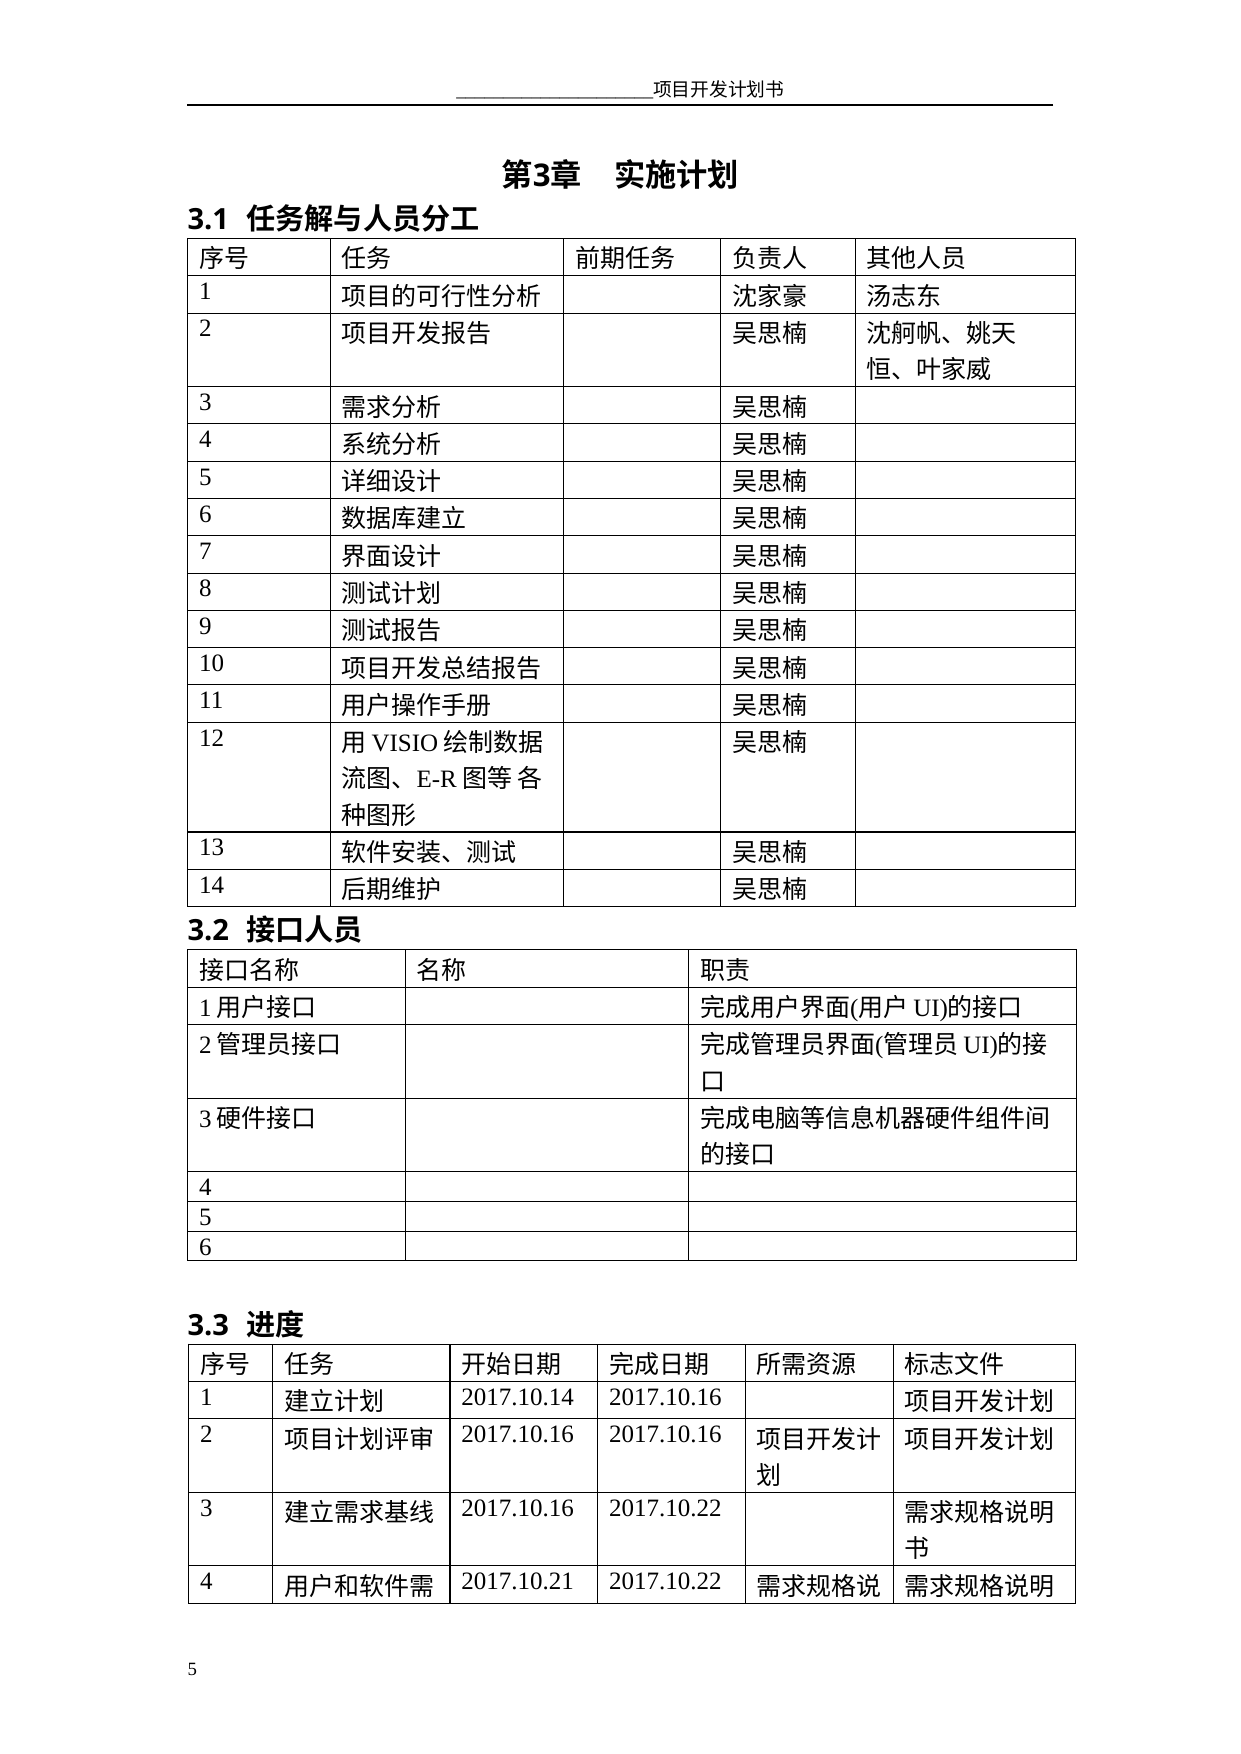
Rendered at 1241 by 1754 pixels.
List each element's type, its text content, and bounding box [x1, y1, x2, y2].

table_cell 2 [188, 314, 330, 386]
table_cell 12 [188, 723, 330, 831]
table_cell 2017.10.16 [598, 1419, 745, 1492]
list 实施计划 [187, 150, 1053, 195]
table_cell [564, 648, 720, 684]
table_cell [856, 611, 1075, 647]
table_cell 2017.10.22 [598, 1493, 745, 1565]
table_cell [564, 536, 720, 572]
table_cell 吴思楠 [721, 314, 855, 386]
table_cell 吴思楠 [721, 574, 855, 610]
table_cell 吴思楠 [721, 611, 855, 647]
table_cell 14 [188, 870, 330, 906]
table_cell 13 [188, 833, 330, 869]
table_cell 3硬件接口 [188, 1099, 405, 1171]
table_header 所需资源 [746, 1345, 893, 1381]
table_cell 测试计划 [331, 574, 563, 610]
table_cell [406, 1099, 688, 1171]
table_cell 吴思楠 [721, 723, 855, 831]
table_cell 2017.10.21 [451, 1566, 597, 1602]
table_cell 完成电脑等信息机器硬件组件间的接口 [689, 1099, 1076, 1171]
table_cell 吴思楠 [721, 685, 855, 722]
list 任务解与人员分工 [187, 195, 1053, 238]
table_header 任务 [331, 239, 563, 275]
table_cell 6 [188, 499, 330, 535]
table_cell 9 [188, 611, 330, 647]
table_cell 用户和软件需求评审 [273, 1566, 449, 1602]
table_cell 系统分析 [331, 424, 563, 461]
table_cell 完成管理员界面(管理员UI)的接口 [689, 1025, 1076, 1097]
table_header 序号 [189, 1345, 272, 1381]
table_cell [856, 870, 1075, 906]
table_cell 6 [188, 1232, 405, 1260]
table_cell [856, 574, 1075, 610]
table_cell 1 [188, 276, 330, 312]
table_cell 项目开发总结报告 [331, 648, 563, 684]
table_header 职责 [689, 950, 1076, 987]
list 进度 [187, 1301, 1053, 1343]
table_cell [406, 1025, 688, 1097]
table_cell [856, 685, 1075, 722]
table_cell 项目开发报告 [331, 314, 563, 386]
table_cell 界面设计 [331, 536, 563, 572]
table_header 其他人员 [856, 239, 1075, 275]
table_cell 3 [188, 387, 330, 423]
table_cell 需求规格说明书 [894, 1493, 1075, 1565]
table_cell [856, 648, 1075, 684]
table_header 负责人 [721, 239, 855, 275]
table_cell 项目开发计划 [894, 1382, 1075, 1418]
table_cell [564, 424, 720, 461]
table_cell [689, 1202, 1076, 1231]
table_cell [564, 462, 720, 498]
table_cell [856, 499, 1075, 535]
table_cell 项目计划评审 [273, 1419, 449, 1492]
table_cell [564, 387, 720, 423]
table_cell 1用户接口 [188, 988, 405, 1024]
table_cell 7 [188, 536, 330, 572]
table_cell 10 [188, 648, 330, 684]
table_cell [564, 833, 720, 869]
table_cell [856, 387, 1075, 423]
table_cell [689, 1172, 1076, 1201]
table_cell 用户操作手册 [331, 685, 563, 722]
table_header 名称 [406, 950, 688, 987]
table_cell 项目的可行性分析 [331, 276, 563, 312]
table_cell [406, 1232, 688, 1260]
table_cell 2017.10.16 [451, 1419, 597, 1492]
table_cell [564, 685, 720, 722]
table_cell 建立计划 [273, 1382, 449, 1418]
table_cell [564, 611, 720, 647]
table_cell [564, 870, 720, 906]
table_cell 3 [189, 1493, 272, 1565]
table_cell 5 [188, 462, 330, 498]
table_header 任务 [273, 1345, 449, 1381]
table_cell 吴思楠 [721, 387, 855, 423]
table_header 序号 [188, 239, 330, 275]
table_cell [406, 1202, 688, 1231]
table_header 完成日期 [598, 1345, 745, 1381]
table_cell 11 [188, 685, 330, 722]
table_cell 需求分析 [331, 387, 563, 423]
table_cell 项目开发计划 [746, 1419, 893, 1492]
table_cell 2管理员接口 [188, 1025, 405, 1097]
table_cell 需求规格说明书 [894, 1566, 1075, 1602]
table_cell 沈舸帆、姚天恒、叶家威 [856, 314, 1075, 386]
table_cell [564, 314, 720, 386]
table_cell 吴思楠 [721, 648, 855, 684]
table_cell 4 [189, 1566, 272, 1602]
table_cell 吴思楠 [721, 462, 855, 498]
table_cell [564, 499, 720, 535]
table_cell 2017.10.14 [451, 1382, 597, 1418]
table_cell 2017.10.22 [598, 1566, 745, 1602]
table_cell [564, 574, 720, 610]
table_header 开始日期 [451, 1345, 597, 1381]
table_cell 4 [188, 1172, 405, 1201]
table_cell 汤志东 [856, 276, 1075, 312]
table_cell 吴思楠 [721, 870, 855, 906]
table_cell 吴思楠 [721, 424, 855, 461]
list 接口人员 [187, 907, 1053, 949]
table_cell [406, 1172, 688, 1201]
table_cell 2017.10.16 [598, 1382, 745, 1418]
table_cell [856, 462, 1075, 498]
table_cell 完成用户界面(用户UI)的接口 [689, 988, 1076, 1024]
table_cell 沈家豪 [721, 276, 855, 312]
table_cell [746, 1382, 893, 1418]
table_cell 数据库建立 [331, 499, 563, 535]
table_cell 吴思楠 [721, 499, 855, 535]
table_cell 详细设计 [331, 462, 563, 498]
table_cell [564, 276, 720, 312]
table_cell 需求规格说明书 [746, 1566, 893, 1602]
table_cell 测试报告 [331, 611, 563, 647]
table_header 前期任务 [564, 239, 720, 275]
table_cell [856, 833, 1075, 869]
table_cell 用VISIO绘制数据流图、E-R图等 各种图形 [331, 723, 563, 831]
table_cell [406, 988, 688, 1024]
table_cell [746, 1493, 893, 1565]
table_cell 建立需求基线 [273, 1493, 449, 1565]
table_header 标志文件 [894, 1345, 1075, 1381]
table_cell 软件安装、测试 [331, 833, 563, 869]
table_cell [689, 1232, 1076, 1260]
table_cell [564, 723, 720, 831]
table_cell 2 [189, 1419, 272, 1492]
table_cell 4 [188, 424, 330, 461]
table_cell 后期维护 [331, 870, 563, 906]
table_cell 吴思楠 [721, 833, 855, 869]
table_cell [856, 424, 1075, 461]
table_cell 5 [188, 1202, 405, 1231]
table_cell 项目开发计划 [894, 1419, 1075, 1492]
table_cell 1 [189, 1382, 272, 1418]
table_cell [856, 723, 1075, 831]
table_cell 吴思楠 [721, 536, 855, 572]
table_cell 8 [188, 574, 330, 610]
table_header 接口名称 [188, 950, 405, 987]
table_cell [856, 536, 1075, 572]
table_cell 2017.10.16 [451, 1493, 597, 1565]
